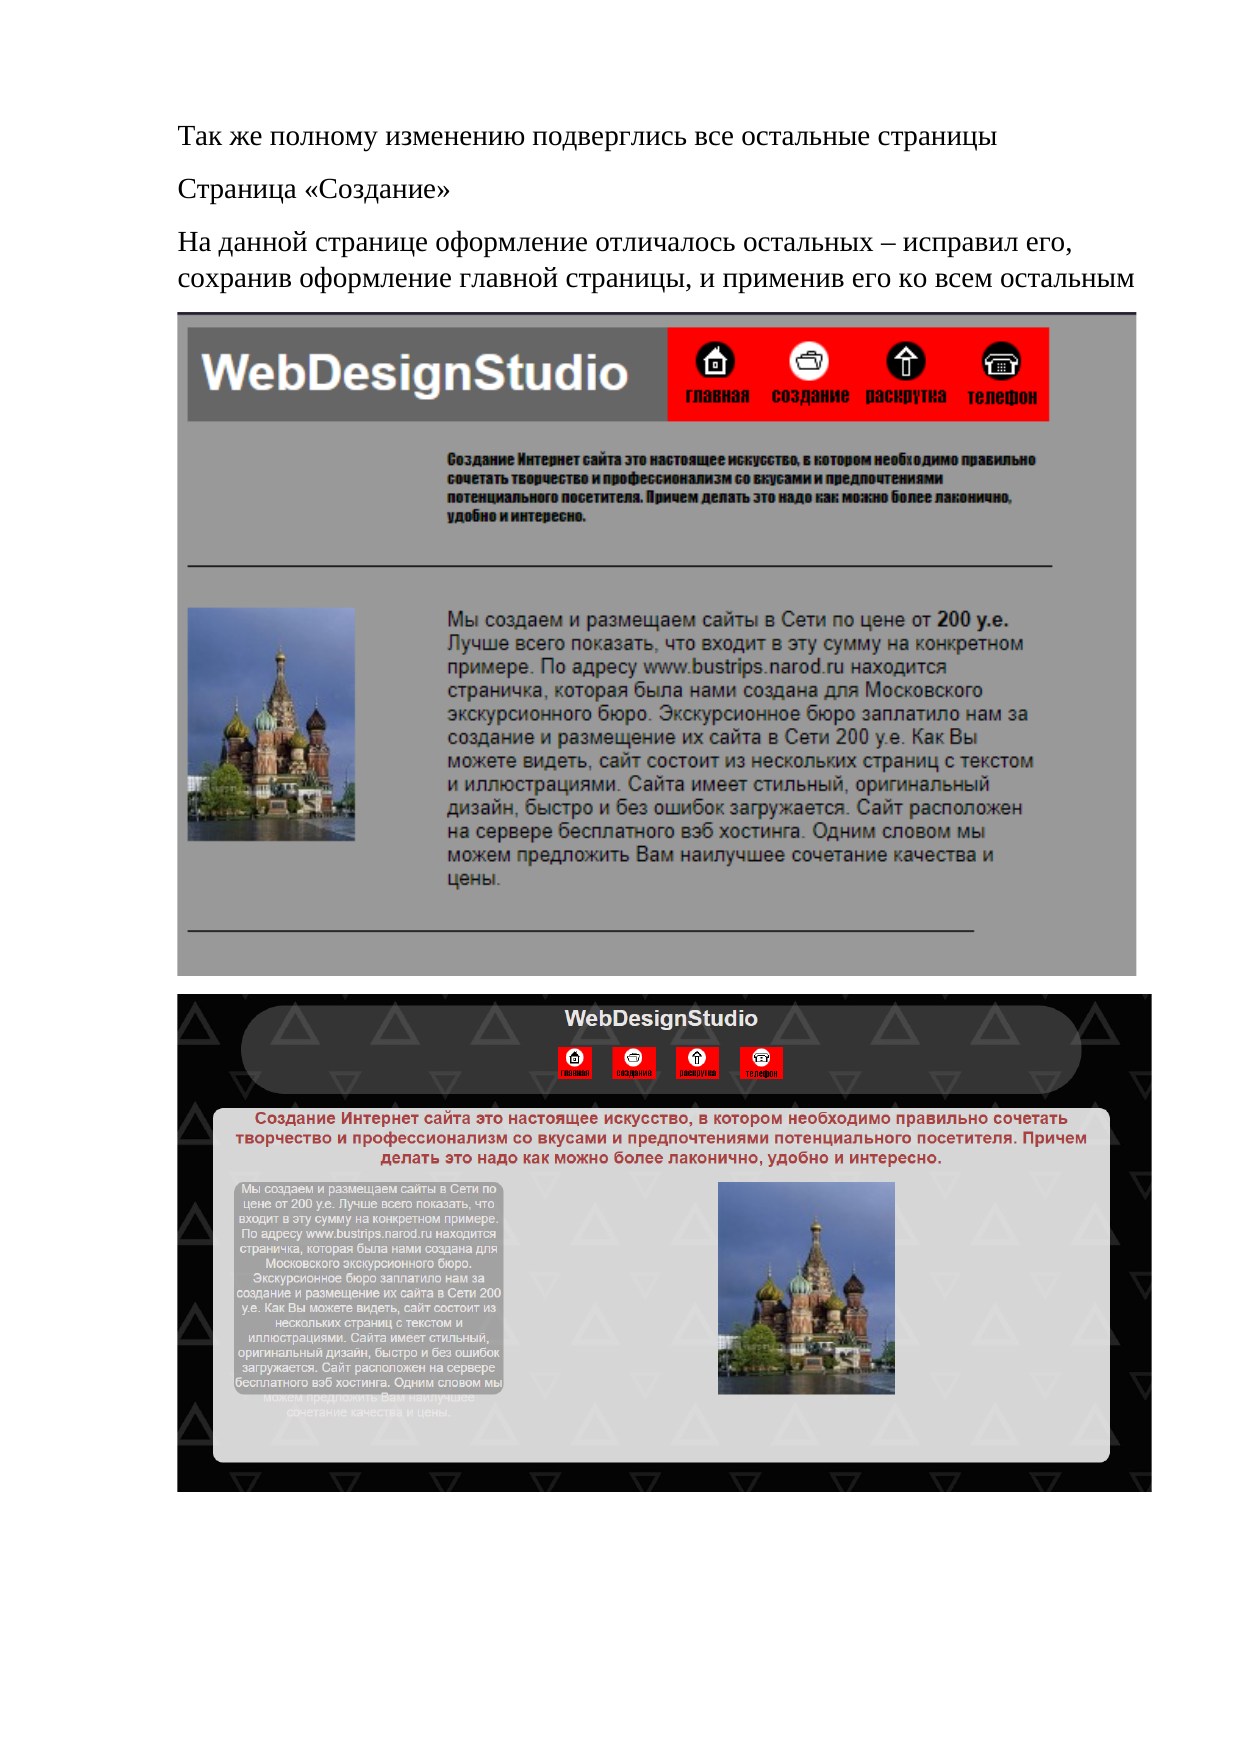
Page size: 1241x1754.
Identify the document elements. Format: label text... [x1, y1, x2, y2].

picture [177, 994, 1152, 1492]
text На данной странице оформление отличалось остальных – исправил его, сохранив оформление главной страницы, и применив его ко всем остальным [177, 224, 1152, 293]
picture [177, 312, 1137, 976]
text Так же полному изменению подверглись все остальные страницы [177, 118, 1152, 152]
text Страница «Создание» [177, 171, 1152, 204]
